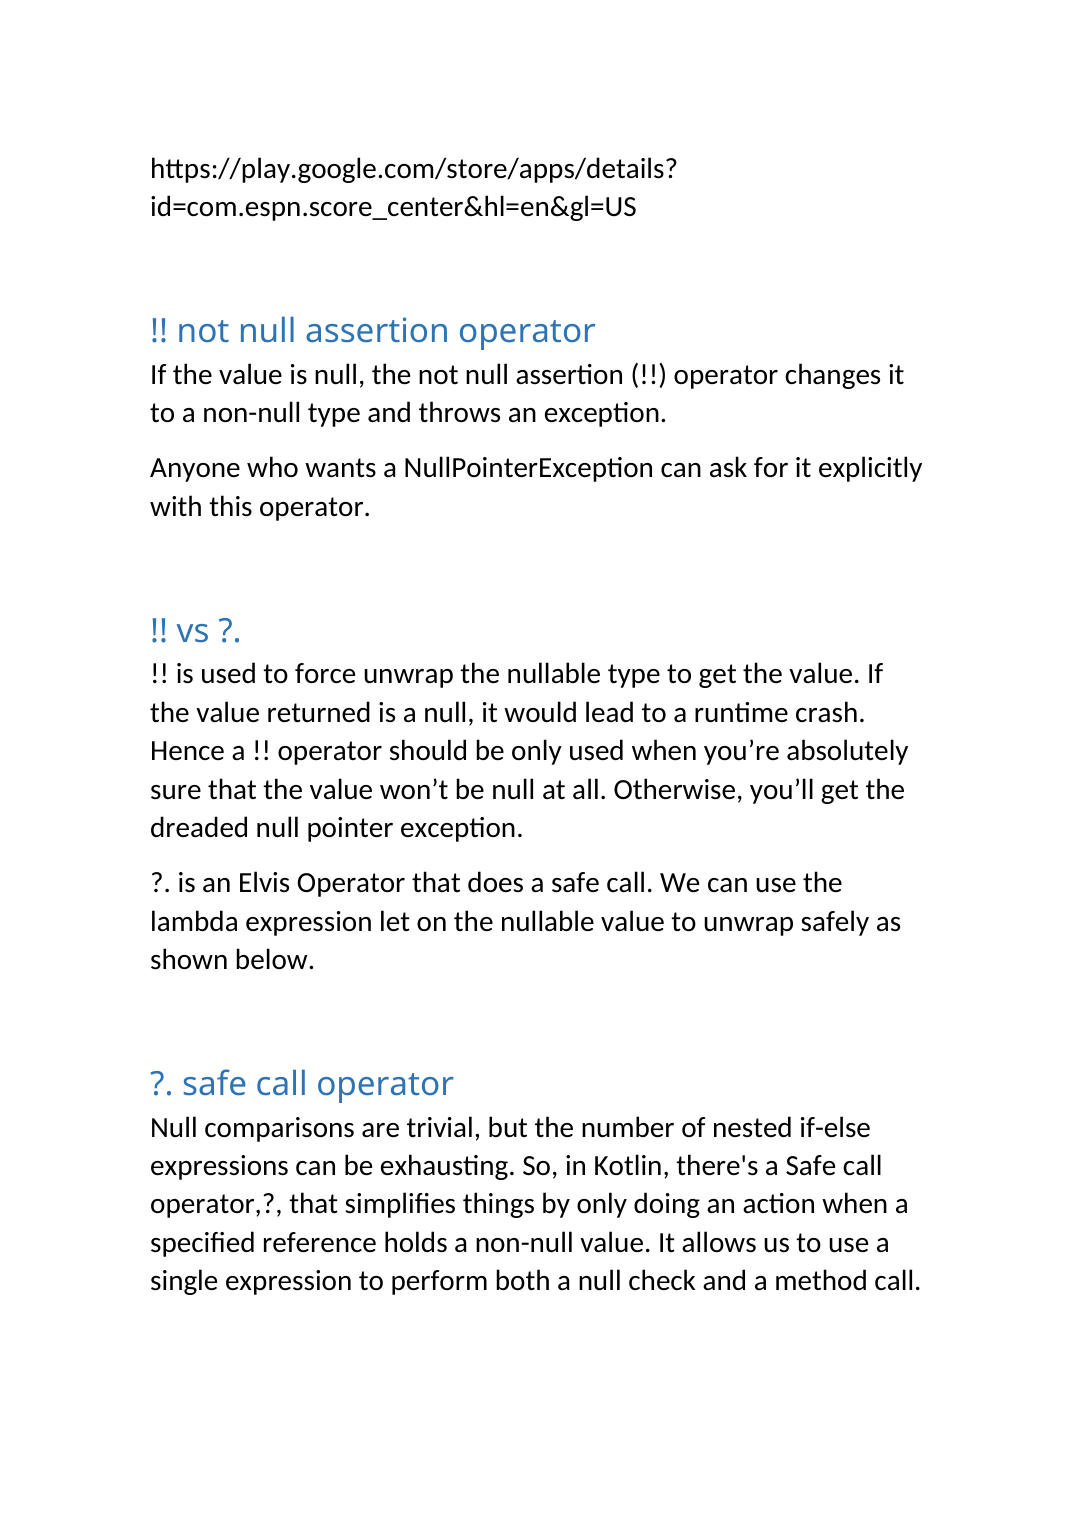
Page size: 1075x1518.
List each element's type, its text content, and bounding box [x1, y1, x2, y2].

text https://play.google.com/store/apps/details?id=com.espn.score_center&hl=en&gl=US [150, 150, 925, 224]
text ?. is an Elvis Operator that does a safe call. We can use the lambda expression let on the nullable value to unwrap safely as shown below. [150, 864, 925, 977]
subtitle !! not null assertion operator [150, 307, 925, 352]
text Anyone who wants a NullPointerException can ask for it explicitly with this operator. [150, 449, 925, 523]
text If the value is null, the not null assertion (!!) operator changes it to a non-null type and throws an exception. [150, 356, 925, 430]
text Null comparisons are trivial, but the number of nested if-else expressions can be exhausting. So, in Kotlin, there's a Safe call operator,?, that simplifies things by only doing an action when a specified reference holds a non-null value. It allows us to use a single expression to perform both a null check and a method call. [150, 1109, 925, 1298]
subtitle ?. safe call operator [150, 1060, 925, 1105]
text !! is used to force unwrap the nullable type to get the value. If the value returned is a null, it would lead to a runtime crash. Hence a !! operator should be only used when you’re absolutely sure that the value won’t be null at all. Otherwise, you’ll get the dreaded null pointer exception. [150, 655, 925, 845]
subtitle !! vs ?. [150, 606, 925, 652]
